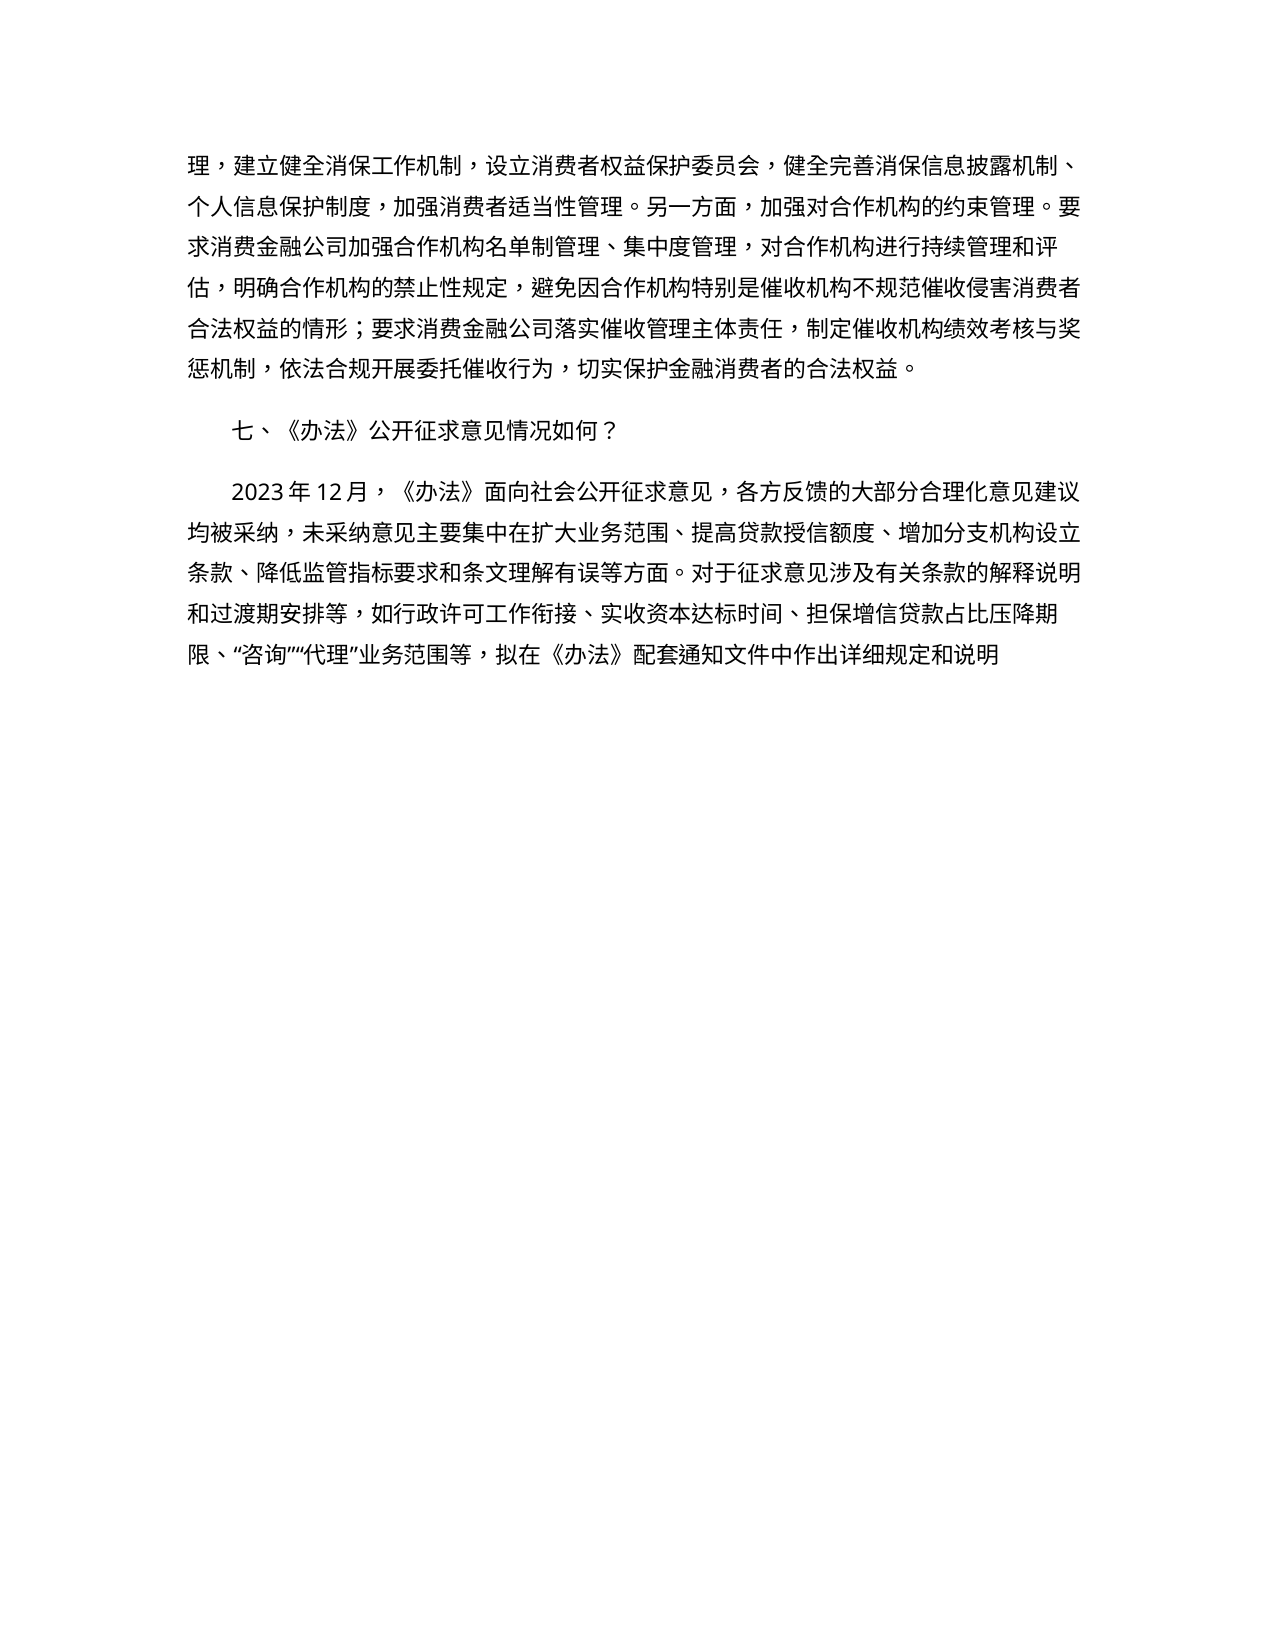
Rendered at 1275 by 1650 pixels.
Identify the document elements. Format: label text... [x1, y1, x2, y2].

text 七、《办法》公开征求意见情况如何？ [187, 414, 1087, 446]
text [187, 150, 1087, 384]
text 2023年12月，《办法》面向社会公开征求意见，各方反馈的大部分合理化意见建议均被采纳，未采纳意见主要集中在扩大业务范围、提高贷款授信额度、增加分支机构设立条款、降低监管指标要求和条文理解有误等方面。对于征求意见涉及有关条款的解释说明和过渡期安排等，如行政许可工作衔接、实收资本达标时间、担保增信贷款占比压降期限、“咨询”“代理”业务范围等，拟在《办法》配套通知文件中作出详细规定和说明 [187, 476, 1087, 670]
